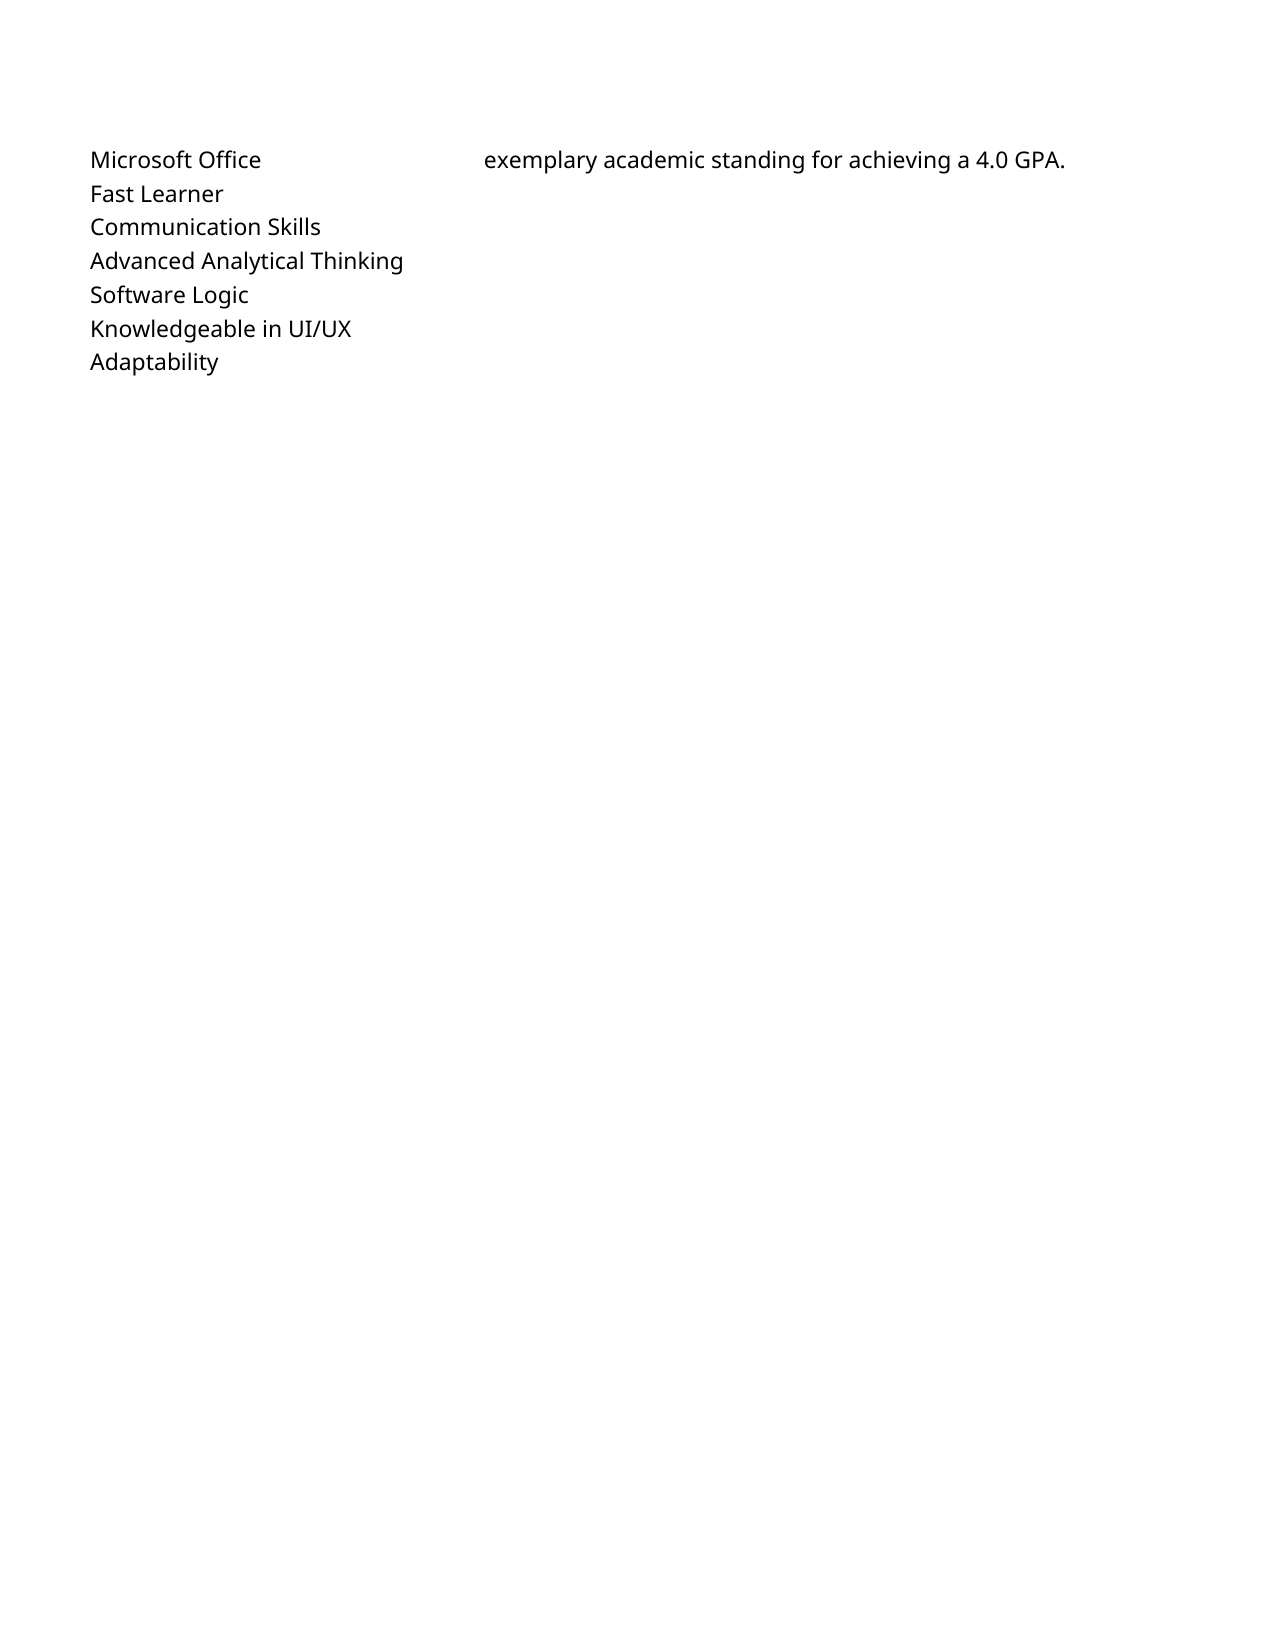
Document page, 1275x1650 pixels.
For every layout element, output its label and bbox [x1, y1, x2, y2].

table_header [90, 91, 484, 379]
table_header [484, 91, 1185, 379]
